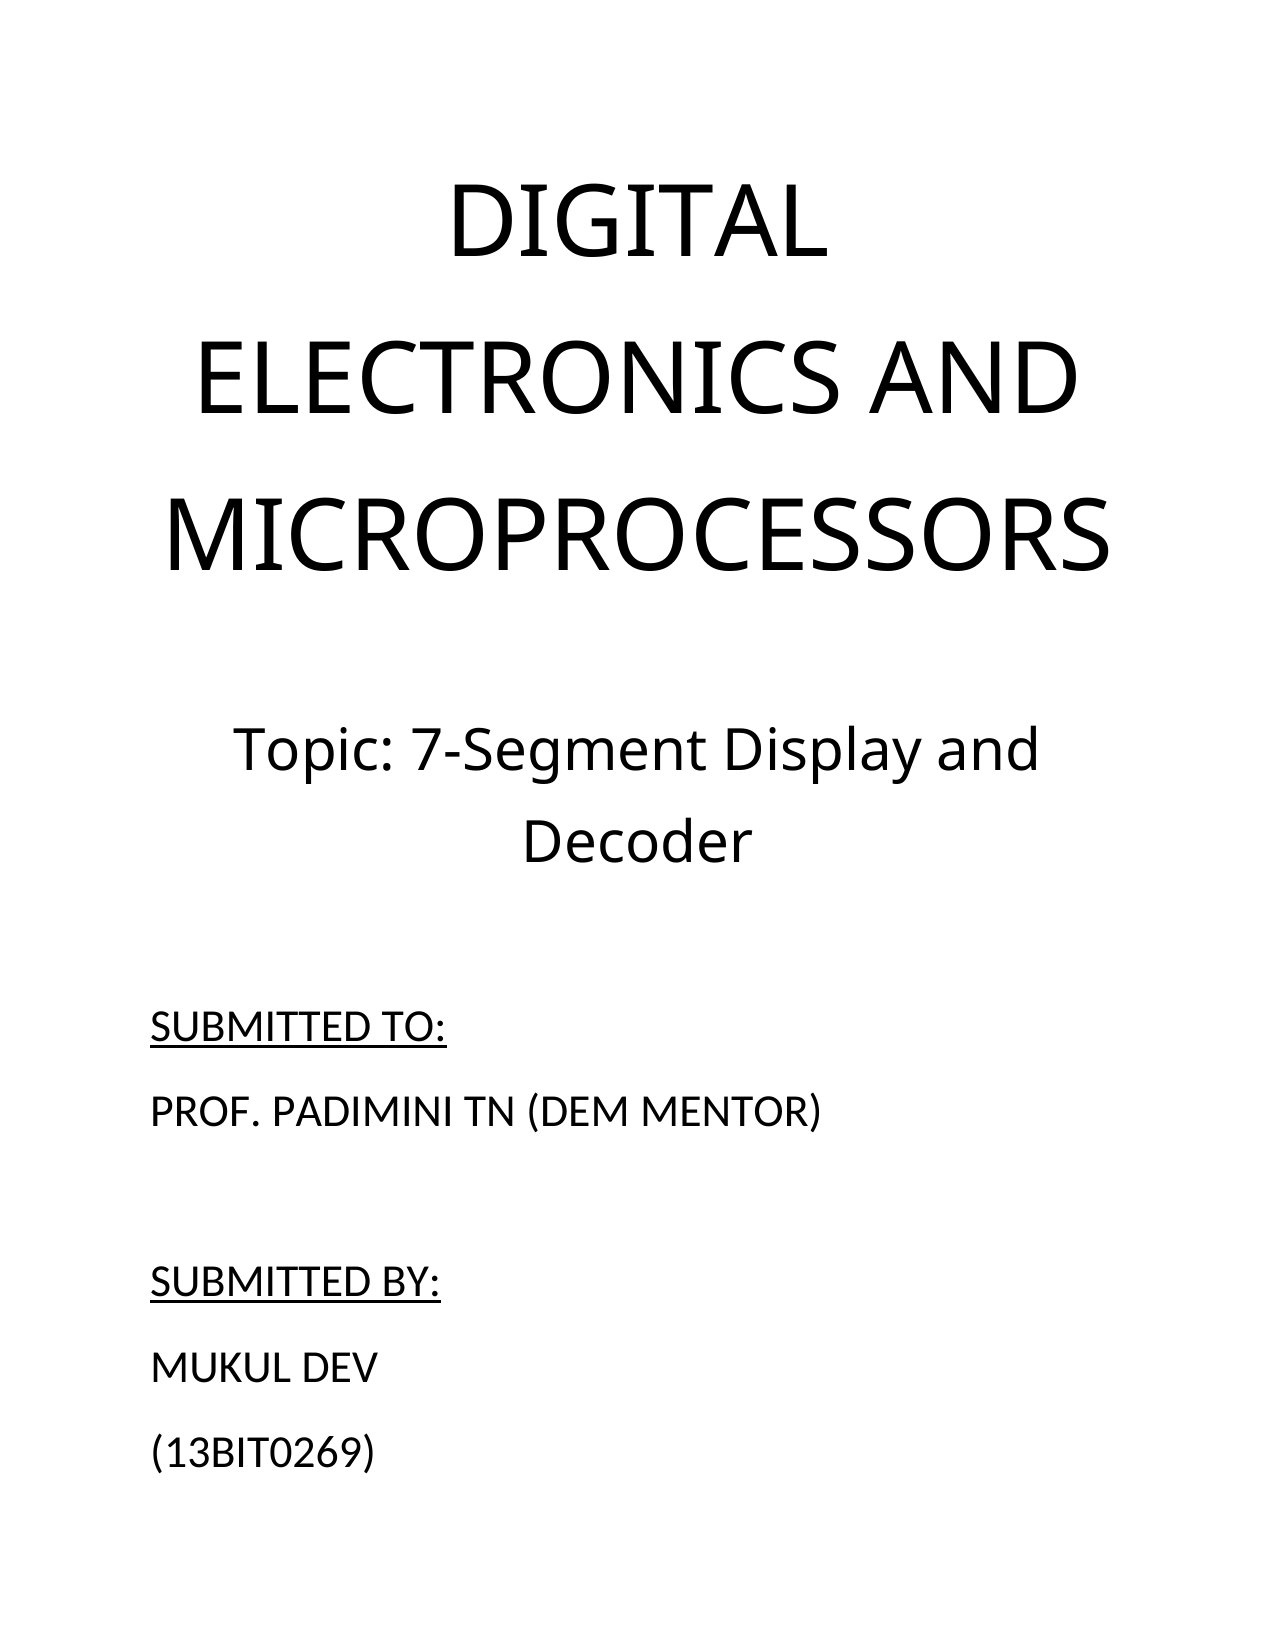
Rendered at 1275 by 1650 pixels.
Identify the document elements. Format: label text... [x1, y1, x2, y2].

text MUKUL DEV [150, 1337, 1125, 1393]
text DIGITAL ELECTRONICS AND MICROPROCESSORS [150, 150, 1125, 599]
text SUBMITTED TO: [150, 997, 1125, 1053]
text SUBMITTED BY: [150, 1252, 1125, 1308]
text Topic: 7-Segment Display and Decoder [150, 708, 1125, 879]
text PROF. PADIMINI TN (DEM MENTOR) [150, 1082, 1125, 1138]
text (13BIT0269) [150, 1423, 1125, 1478]
